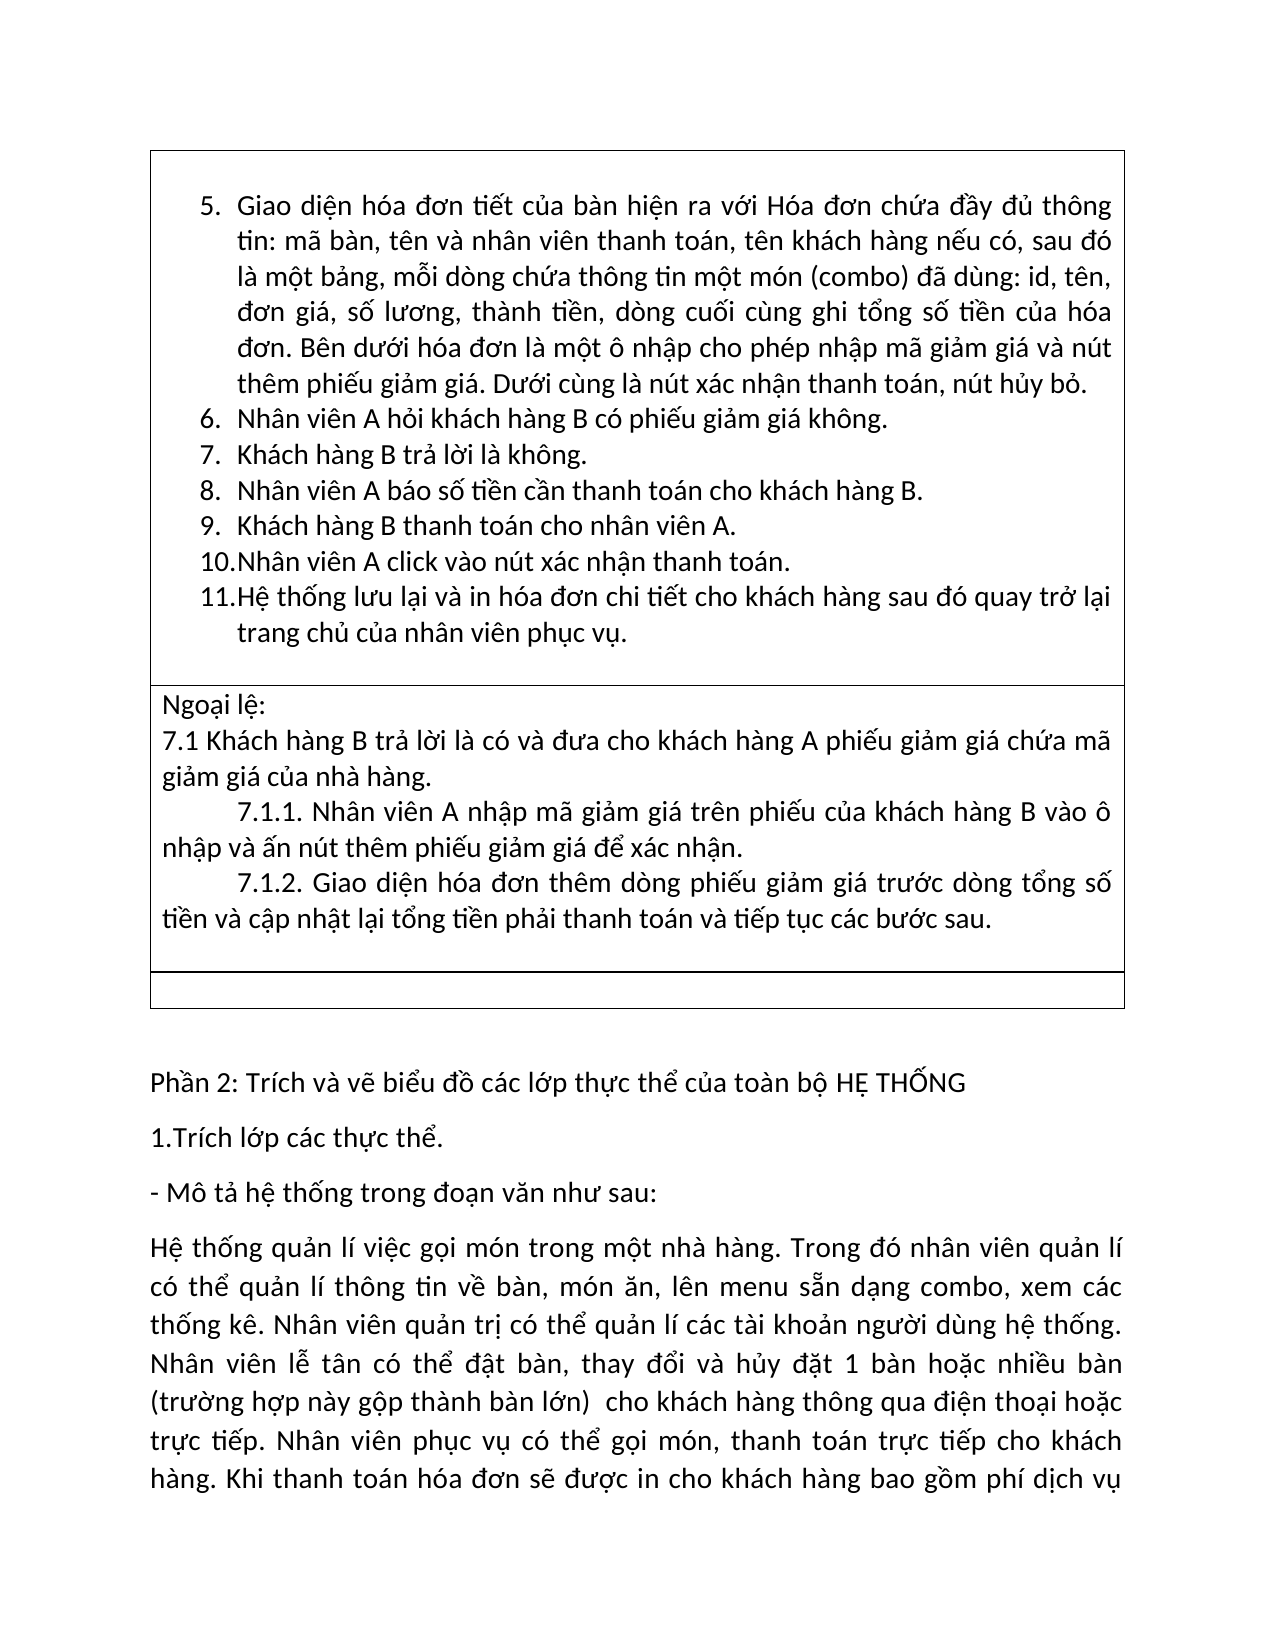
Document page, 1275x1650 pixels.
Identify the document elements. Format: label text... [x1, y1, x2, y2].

text Phần 2: Trích và vẽ biểu đồ các lớp thực thể của toàn bộ HỆ THỐNG [150, 1064, 1125, 1100]
table_cell Ngoại lệ: 7.1 Khách hàng B trả lời là có và đưa cho khách hàng A phiếu giảm giá chứa mã giảm giá của nhà hàng. 7.1.1. Nhân viên A nhập mã giảm giá trên phiếu của khách hàng B vào ô nhập và ấn nút thêm phiếu giảm giá để xác nhận. 7.1.2. Giao diện hóa đơn thêm dòng phiếu giảm giá trước dòng tổng số tiền và cập nhật lại tổng tiền phải thanh toán và tiếp tục các bước sau. [151, 686, 1124, 971]
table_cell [151, 151, 1124, 685]
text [150, 1229, 1125, 1496]
text 1.Trích lớp các thực thể. [150, 1119, 1125, 1155]
table_cell [151, 973, 1124, 1008]
text - Mô tả hệ thống trong đoạn văn như sau: [150, 1174, 1125, 1210]
